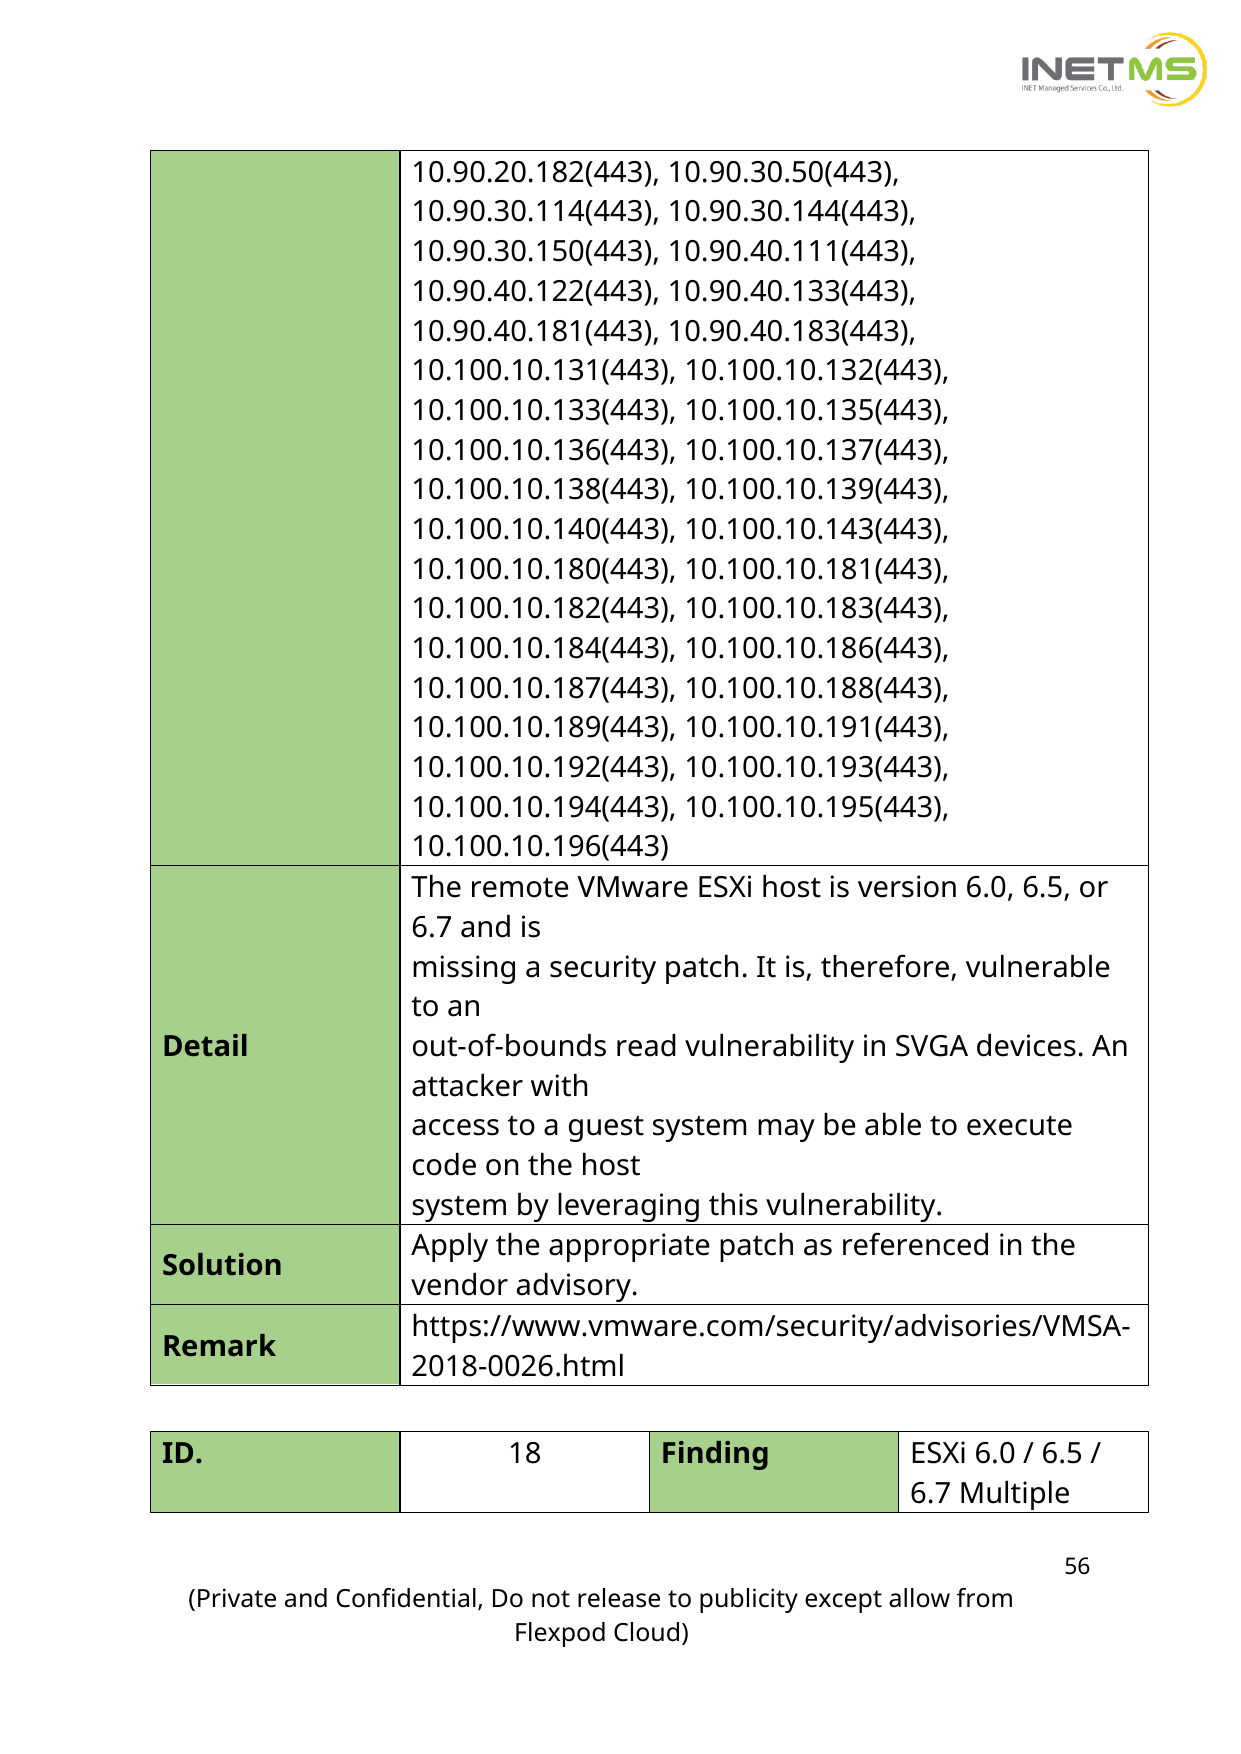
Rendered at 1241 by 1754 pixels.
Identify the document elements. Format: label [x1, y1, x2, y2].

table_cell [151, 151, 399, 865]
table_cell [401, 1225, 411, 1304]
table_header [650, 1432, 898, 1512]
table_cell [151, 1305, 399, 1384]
picture [1012, 29, 1211, 114]
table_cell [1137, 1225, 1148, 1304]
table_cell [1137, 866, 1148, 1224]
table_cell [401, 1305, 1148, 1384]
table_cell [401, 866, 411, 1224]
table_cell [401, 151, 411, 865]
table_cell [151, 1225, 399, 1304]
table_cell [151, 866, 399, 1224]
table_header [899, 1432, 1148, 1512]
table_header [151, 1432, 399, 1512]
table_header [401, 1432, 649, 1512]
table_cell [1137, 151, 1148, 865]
